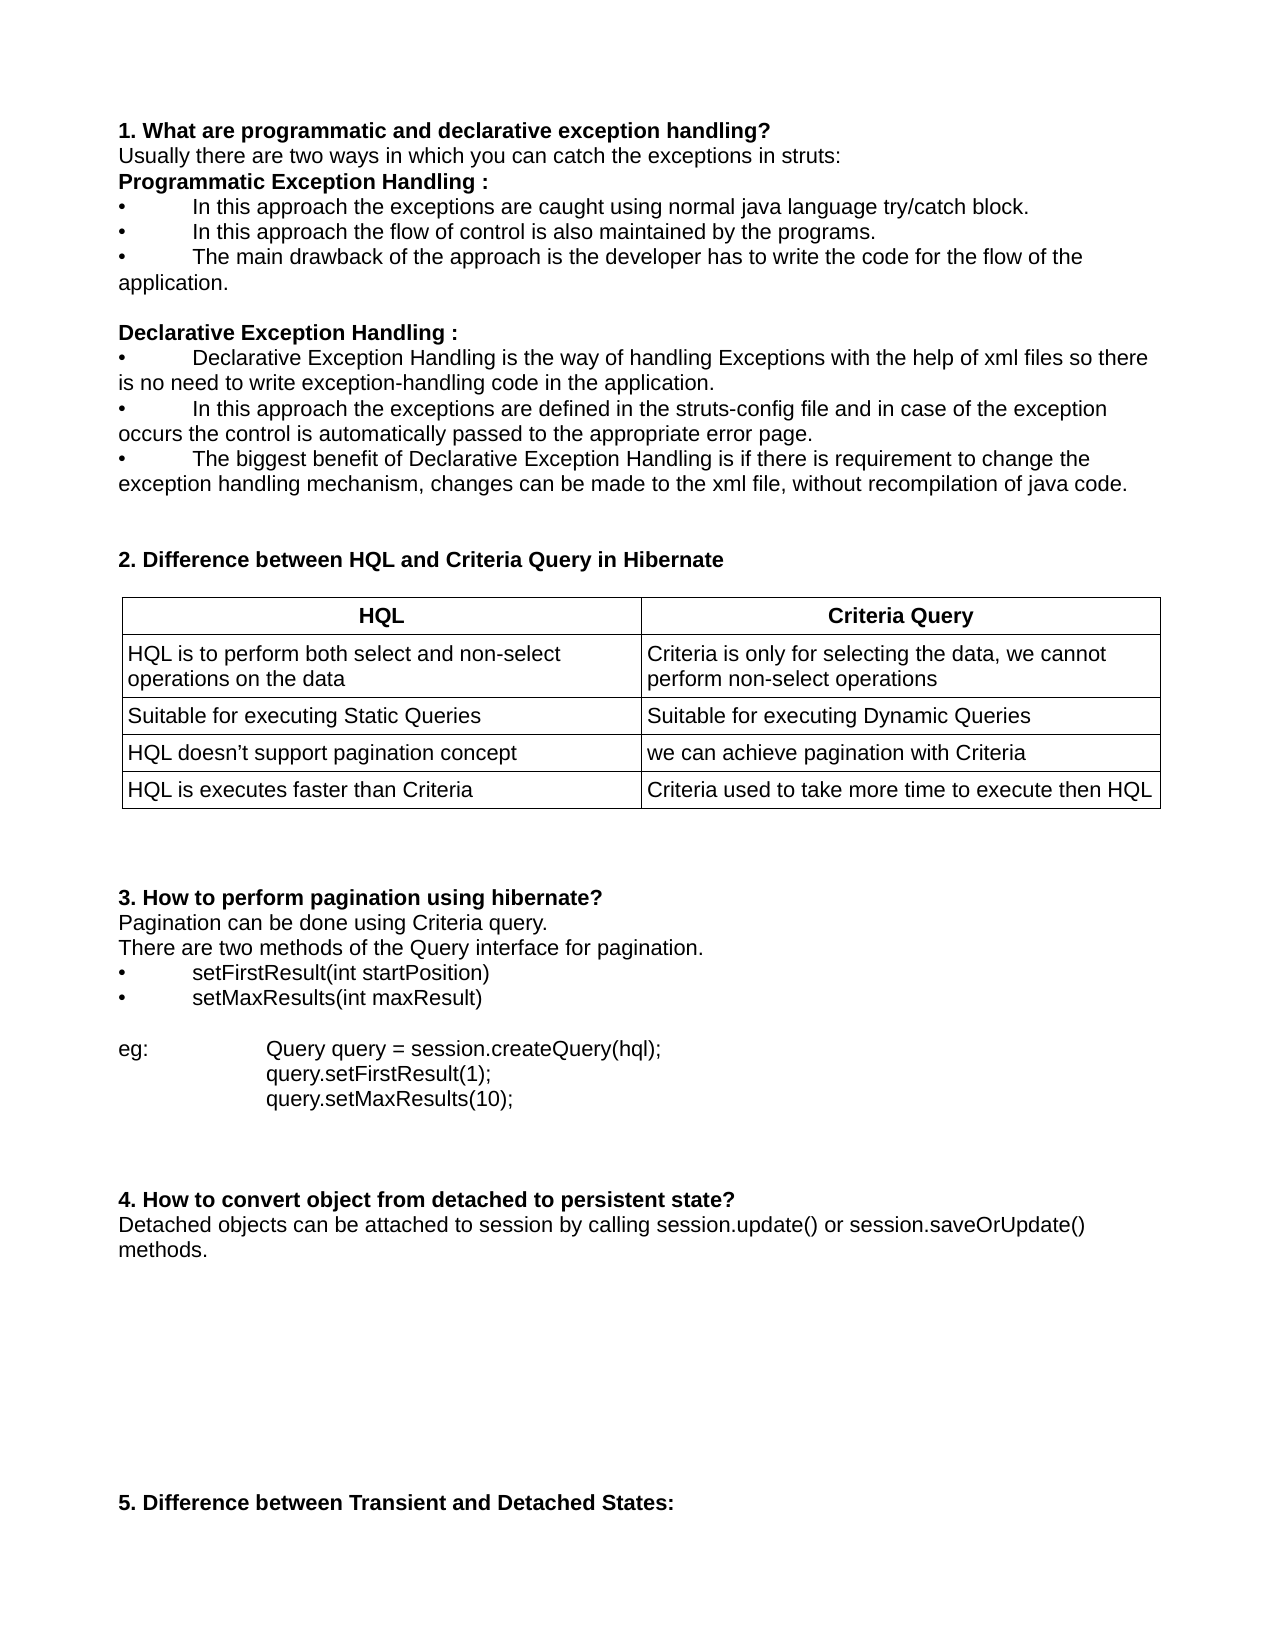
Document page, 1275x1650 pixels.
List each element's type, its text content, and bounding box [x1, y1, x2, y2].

list The main drawback of the approach is the developer has to write the code for the flow of the application. [118, 244, 1157, 294]
text Declarative Exception Handling : [118, 320, 1157, 345]
text query.setMaxResults(10); [118, 1086, 1157, 1111]
table_cell Criteria is only for selecting the data, we cannot perform non-select operations [642, 635, 1160, 697]
table_cell HQL is to perform both select and non-select operations on the data [123, 635, 641, 697]
list setFirstResult(int startPosition) [118, 960, 1157, 985]
text 2. Difference between HQL and Criteria Query in Hibernate [118, 547, 1157, 572]
table_header HQL [123, 598, 641, 634]
table_cell Suitable for executing Static Queries [123, 698, 641, 734]
list The biggest benefit of Declarative Exception Handling is if there is requirement to change the exception handling mechanism, changes can be made to the xml file, without recompilation of java code. [118, 446, 1157, 496]
text 4. How to convert object from detached to persistent state? [118, 1187, 1157, 1212]
text Detached objects can be attached to session by calling session.update() or session.saveOrUpdate() methods. [118, 1212, 1157, 1262]
text 1. What are programmatic and declarative exception handling? [118, 118, 1157, 143]
text There are two methods of the Query interface for pagination. [118, 935, 1157, 960]
text Usually there are two ways in which you can catch the exceptions in struts: [118, 143, 1157, 168]
list In this approach the flow of control is also maintained by the programs. [118, 219, 1157, 244]
text eg: Query query = session.createQuery(hql); [118, 1036, 1157, 1061]
table_cell we can achieve pagination with Criteria [642, 735, 1160, 771]
text 5. Difference between Transient and Detached States: [118, 1489, 1157, 1514]
text Programmatic Exception Handling : [118, 168, 1157, 194]
table_cell HQL doesn’t support pagination concept [123, 735, 641, 771]
text Pagination can be done using Criteria query. [118, 909, 1157, 935]
list In this approach the exceptions are caught using normal java language try/catch block. [118, 194, 1157, 219]
table_cell Suitable for executing Dynamic Queries [642, 698, 1160, 734]
table_cell HQL is executes faster than Criteria [123, 772, 641, 808]
table_header Criteria Query [642, 598, 1160, 634]
list In this approach the exceptions are defined in the struts-config file and in case of the exception occurs the control is automatically passed to the appropriate error page. [118, 395, 1157, 446]
list Declarative Exception Handling is the way of handling Exceptions with the help of xml files so there is no need to write exception-handling code in the application. [118, 345, 1157, 395]
list setMaxResults(int maxResult) [118, 985, 1157, 1010]
text 3. How to perform pagination using hibernate? [118, 884, 1157, 909]
text query.setFirstResult(1); [118, 1061, 1157, 1086]
table_cell Criteria used to take more time to execute then HQL [642, 772, 1160, 808]
